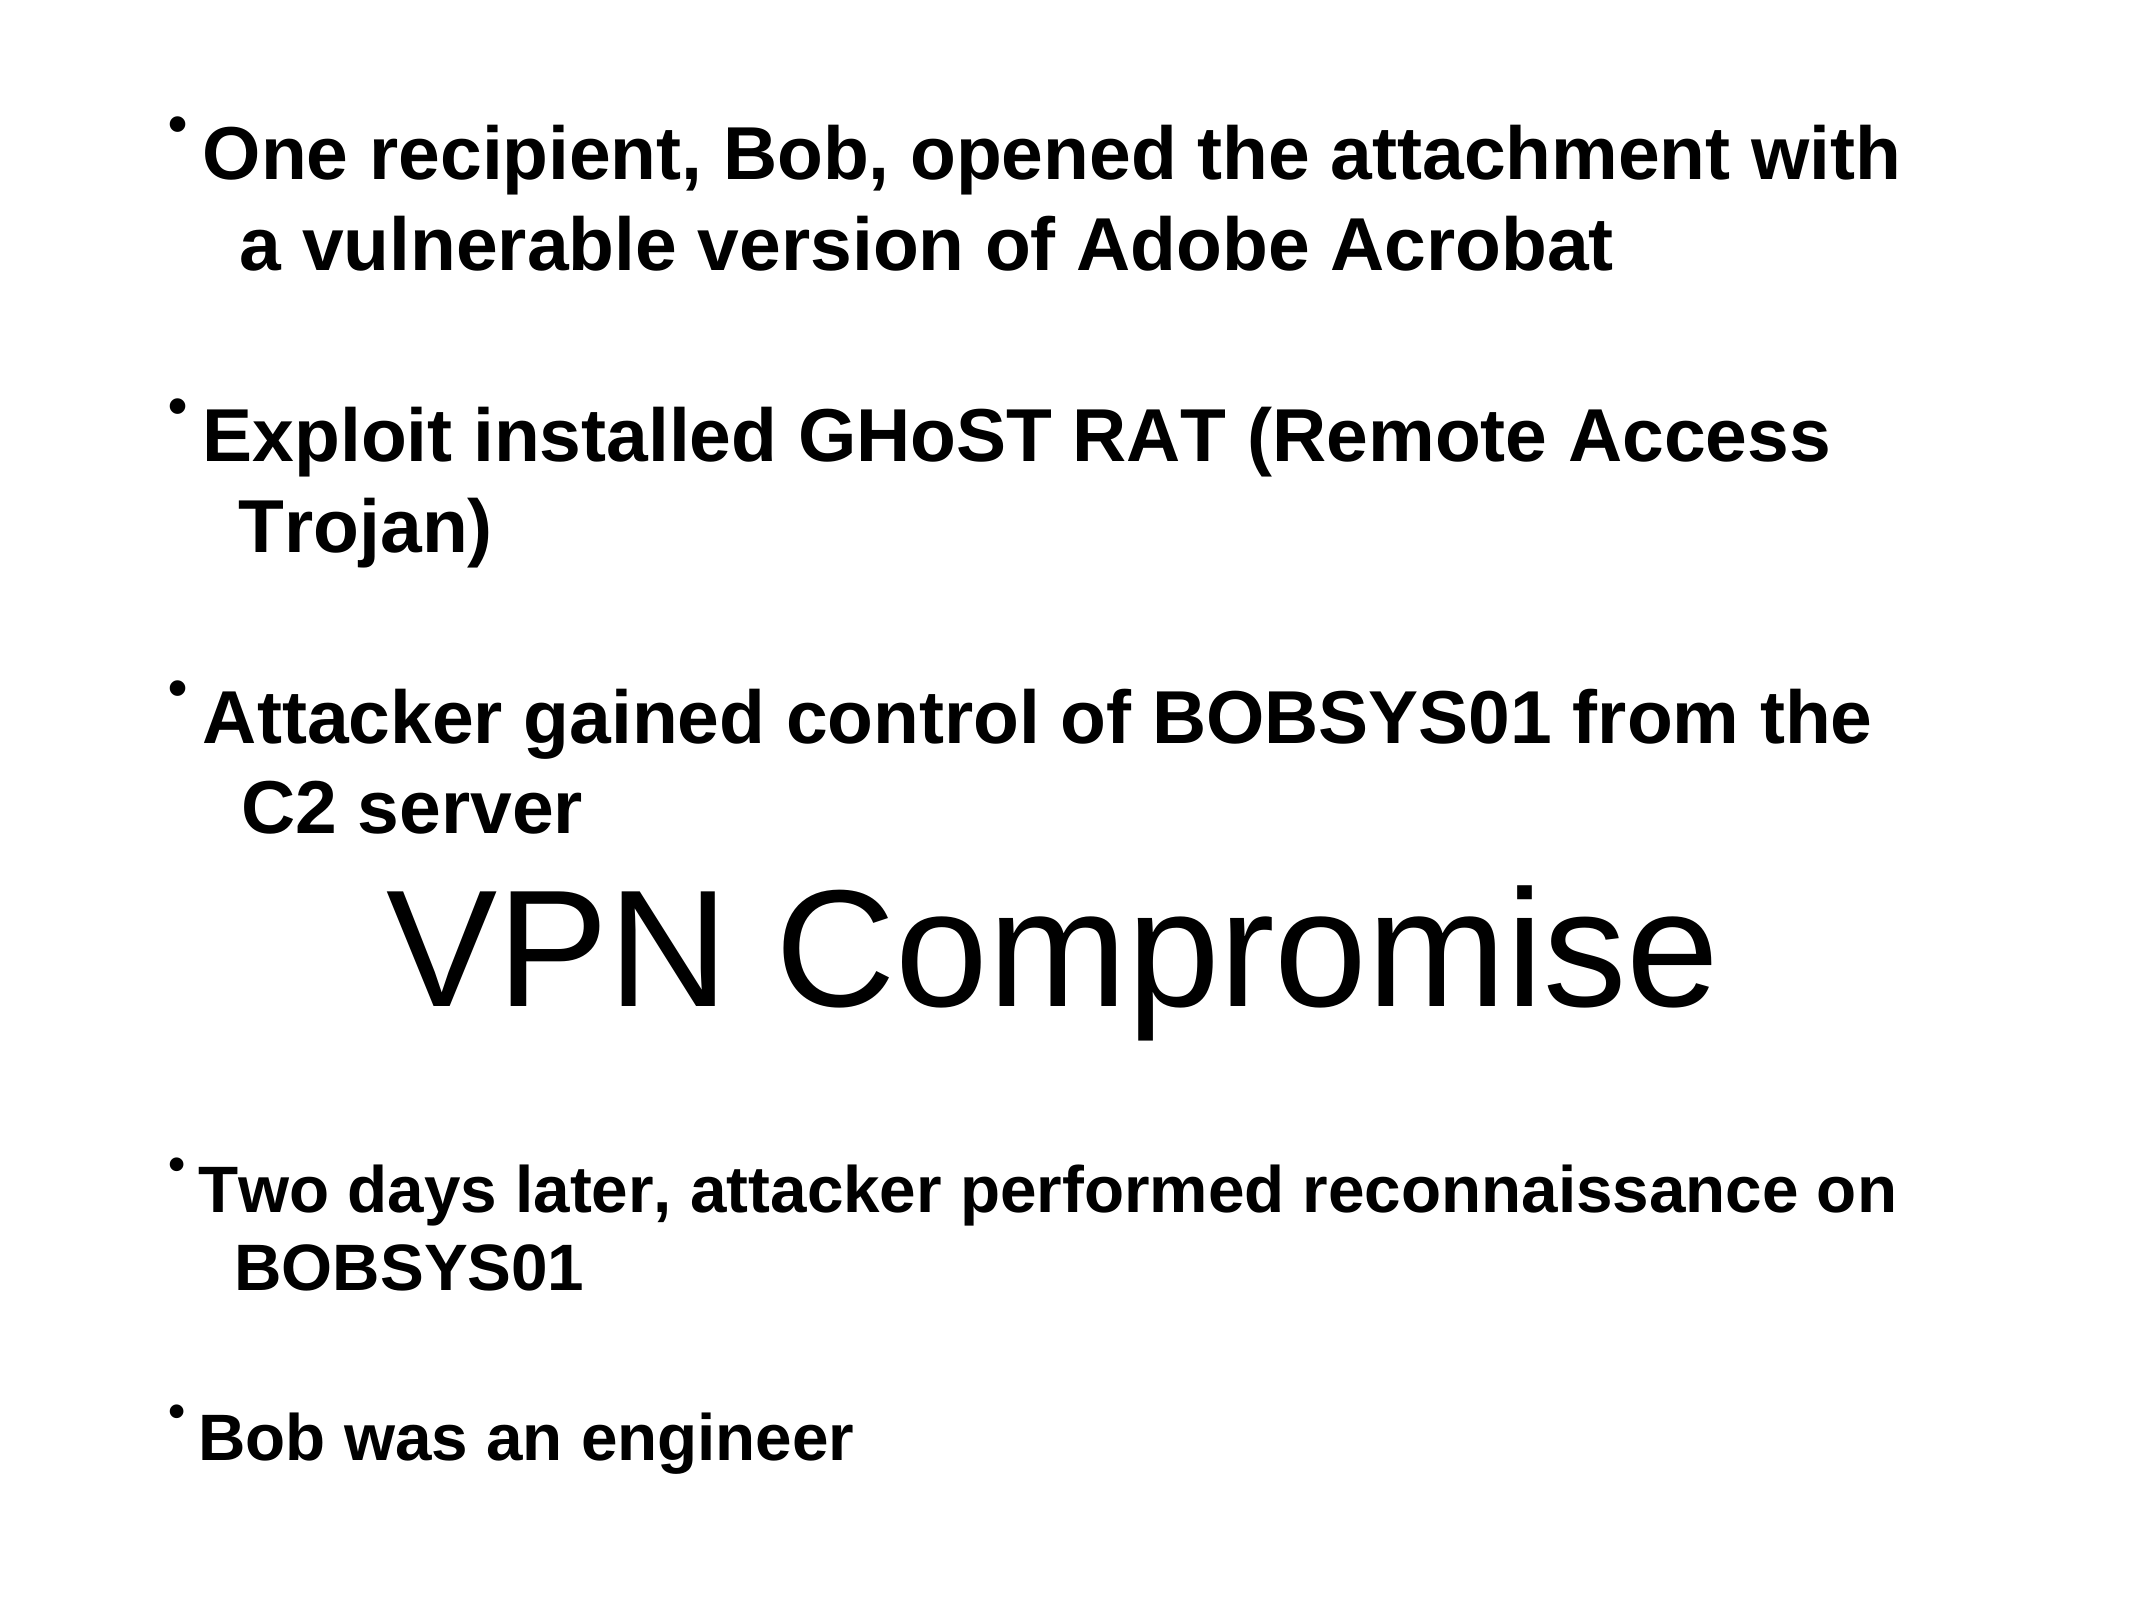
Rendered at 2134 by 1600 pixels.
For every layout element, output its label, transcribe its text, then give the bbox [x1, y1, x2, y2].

text VPN Compromise [0, 850, 1720, 1041]
text • Two days later, attacker performed reconnaissance on BOBSYS01 [168, 1139, 1948, 1304]
text • Attacker gained control of BOBSYS01 from the C2 server [168, 658, 1929, 850]
text • One recipient, Bob, opened the attachment with a vulnerable version of Adobe Acrobat [168, 94, 1958, 286]
text • Exploit installed GHoST RAT (Remote Access Trojan) [168, 376, 1879, 568]
text • Bob was an engineer [168, 1383, 2037, 1478]
